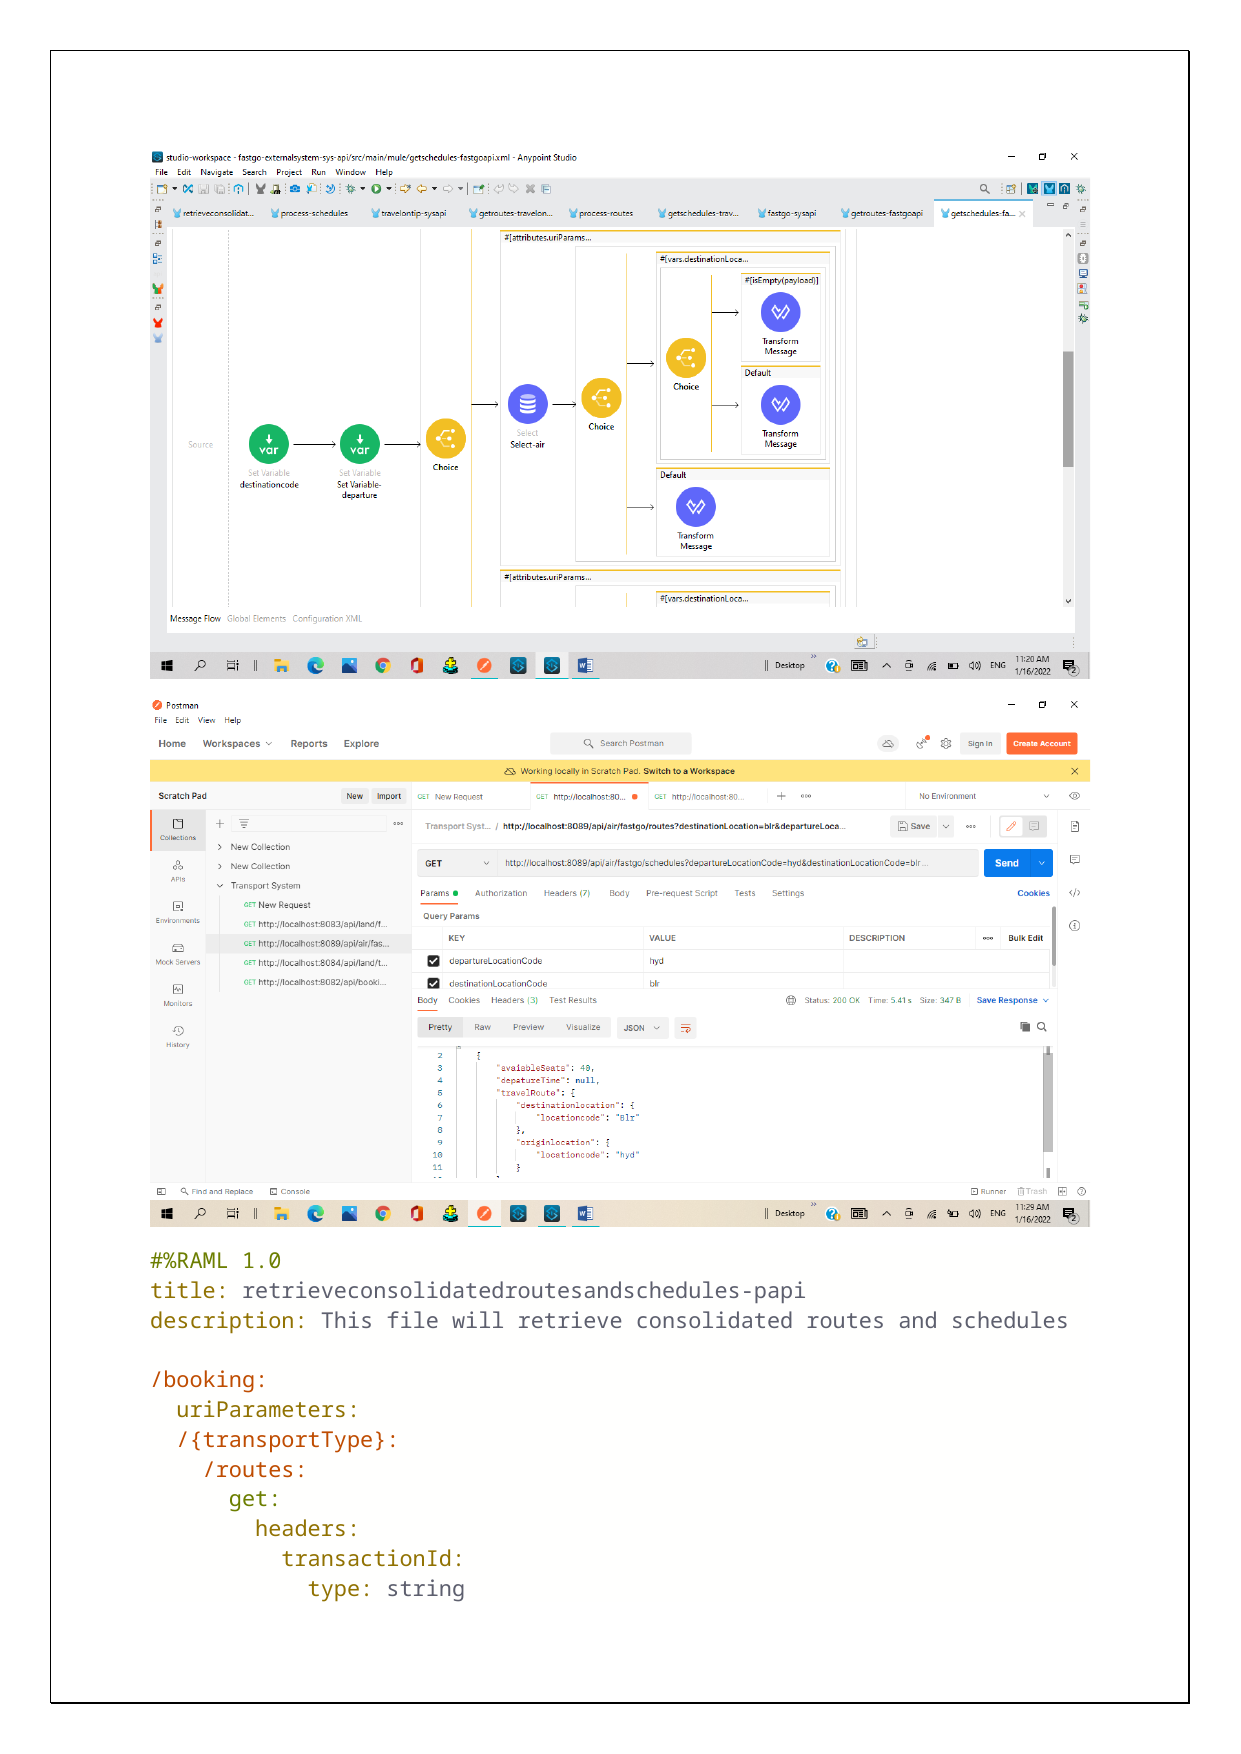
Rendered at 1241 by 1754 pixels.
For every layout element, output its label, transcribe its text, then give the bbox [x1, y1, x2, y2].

text headers: [150, 1513, 1089, 1543]
text title: retrieveconsolidatedroutesandschedules-papi [150, 1275, 1089, 1304]
text /booking: [150, 1364, 1089, 1394]
picture [150, 697, 1091, 1227]
text transactionId: [150, 1543, 1089, 1573]
text uriParameters: [150, 1394, 1089, 1424]
text /{transportType}: [150, 1424, 1089, 1453]
text #%RAML 1.0 [150, 1245, 1089, 1275]
picture [150, 150, 1091, 679]
text description: This file will retrieve consolidated routes and schedules [150, 1304, 1089, 1334]
text get: [150, 1483, 1089, 1513]
text type: string [150, 1573, 1089, 1602]
text /routes: [150, 1453, 1089, 1483]
